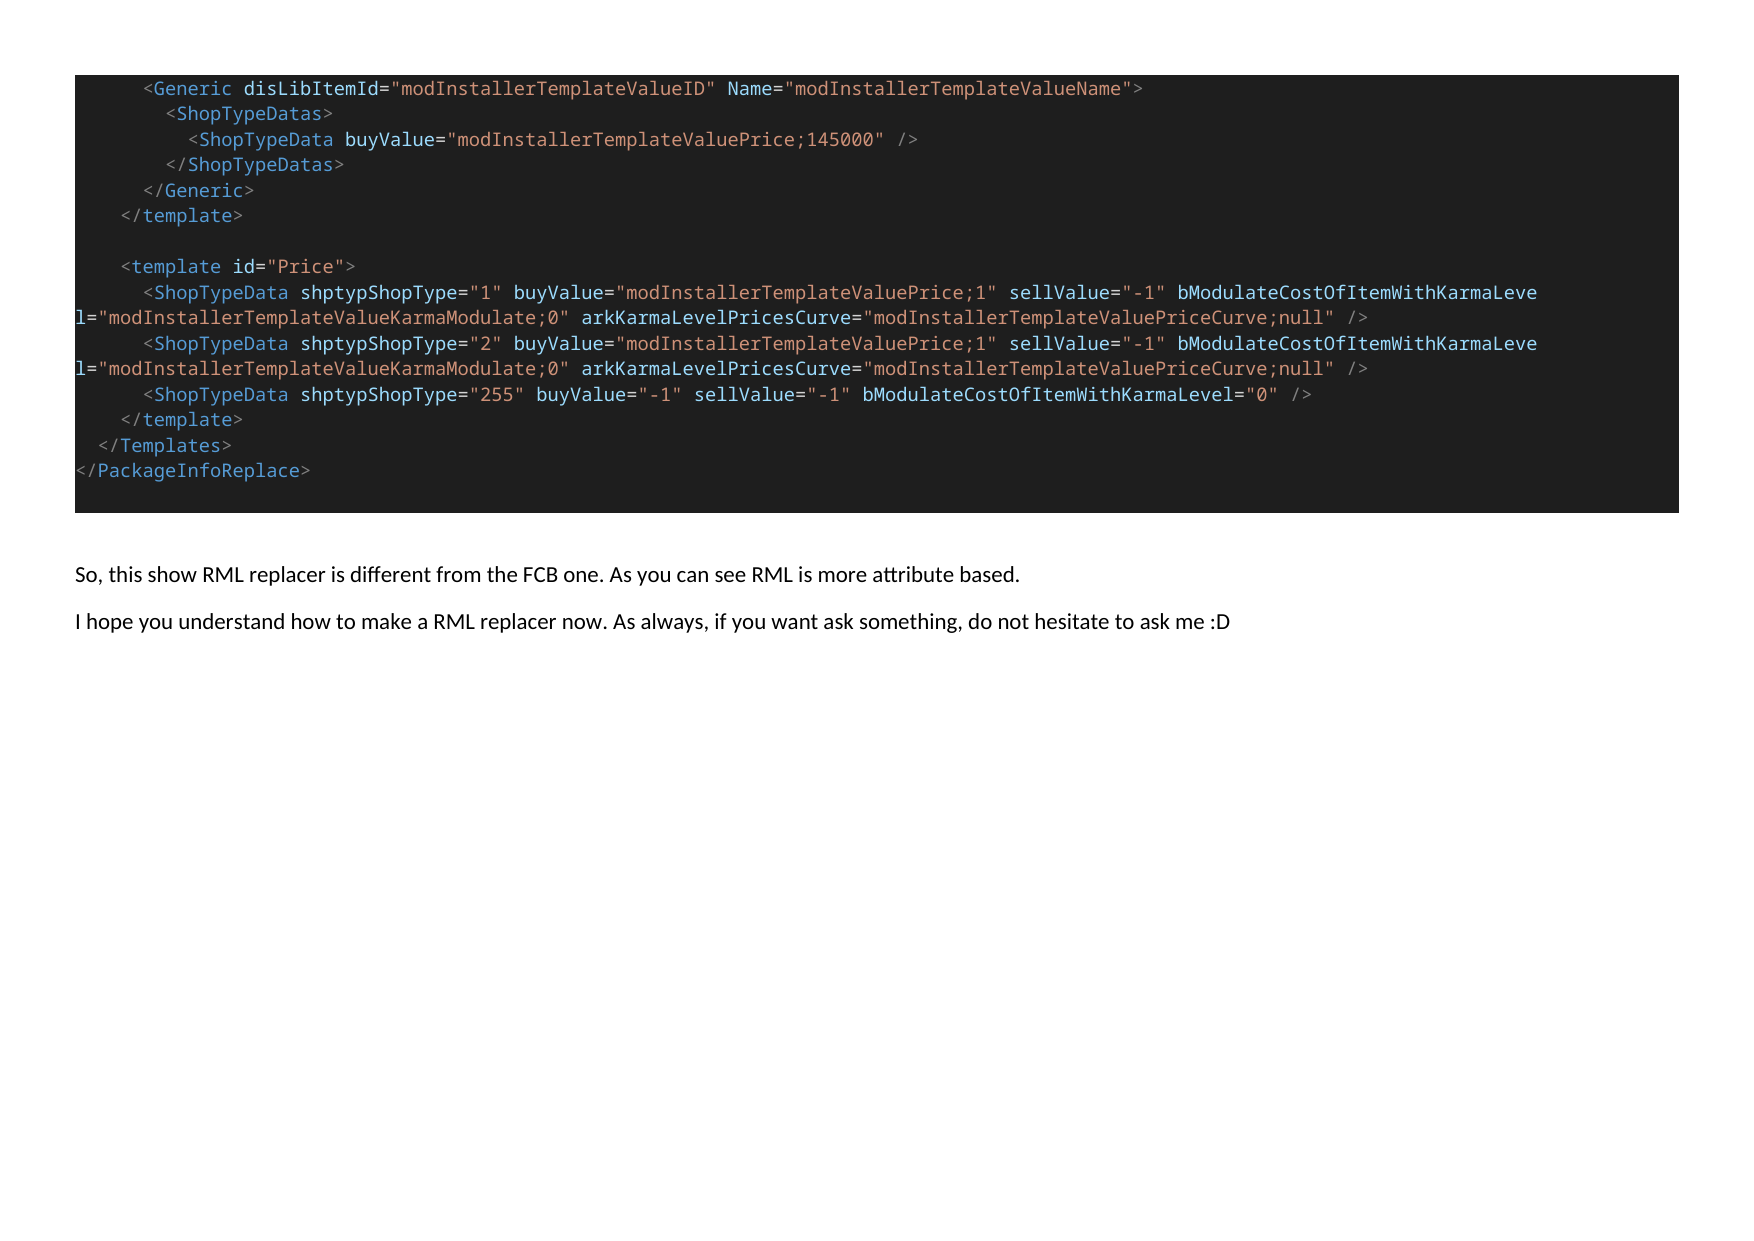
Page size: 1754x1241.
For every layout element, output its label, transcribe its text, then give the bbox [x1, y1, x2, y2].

text <ShopTypeData shptypShopType="2" buyValue="modInstallerTemplateValuePrice;1" sellValue="-1" bModulateCostOfItemWithKarmaLevel="modInstallerTemplateValueKarmaModulate;0" arkKarmaLevelPricesCurve="modInstallerTemplateValuePriceCurve;null" /> [75, 330, 1679, 381]
text </template> [75, 407, 1679, 432]
text <Generic disLibItemId="modInstallerTemplateValueID" Name="modInstallerTemplateValueName"> [75, 75, 1679, 101]
text </Templates> [75, 432, 1679, 458]
text </PackageInfoReplace> [75, 458, 1679, 483]
text So, this show RML replacer is different from the FCB one. As you can see RML is more attribute based. [75, 560, 1679, 588]
text <ShopTypeData shptypShopType="255" buyValue="-1" sellValue="-1" bModulateCostOfItemWithKarmaLevel="0" /> [75, 381, 1679, 407]
text <ShopTypeData buyValue="modInstallerTemplateValuePrice;145000" /> [75, 126, 1679, 152]
text <ShopTypeDatas> [75, 101, 1679, 126]
text </template> [75, 203, 1679, 228]
text I hope you understand how to make a RML replacer now. As always, if you want ask something, do not hesitate to ask me :D [75, 607, 1679, 635]
text </ShopTypeDatas> [75, 152, 1679, 177]
text <template id="Price"> [75, 254, 1679, 279]
text </Generic> [75, 177, 1679, 203]
text <ShopTypeData shptypShopType="1" buyValue="modInstallerTemplateValuePrice;1" sellValue="-1" bModulateCostOfItemWithKarmaLevel="modInstallerTemplateValueKarmaModulate;0" arkKarmaLevelPricesCurve="modInstallerTemplateValuePriceCurve;null" /> [75, 279, 1679, 330]
